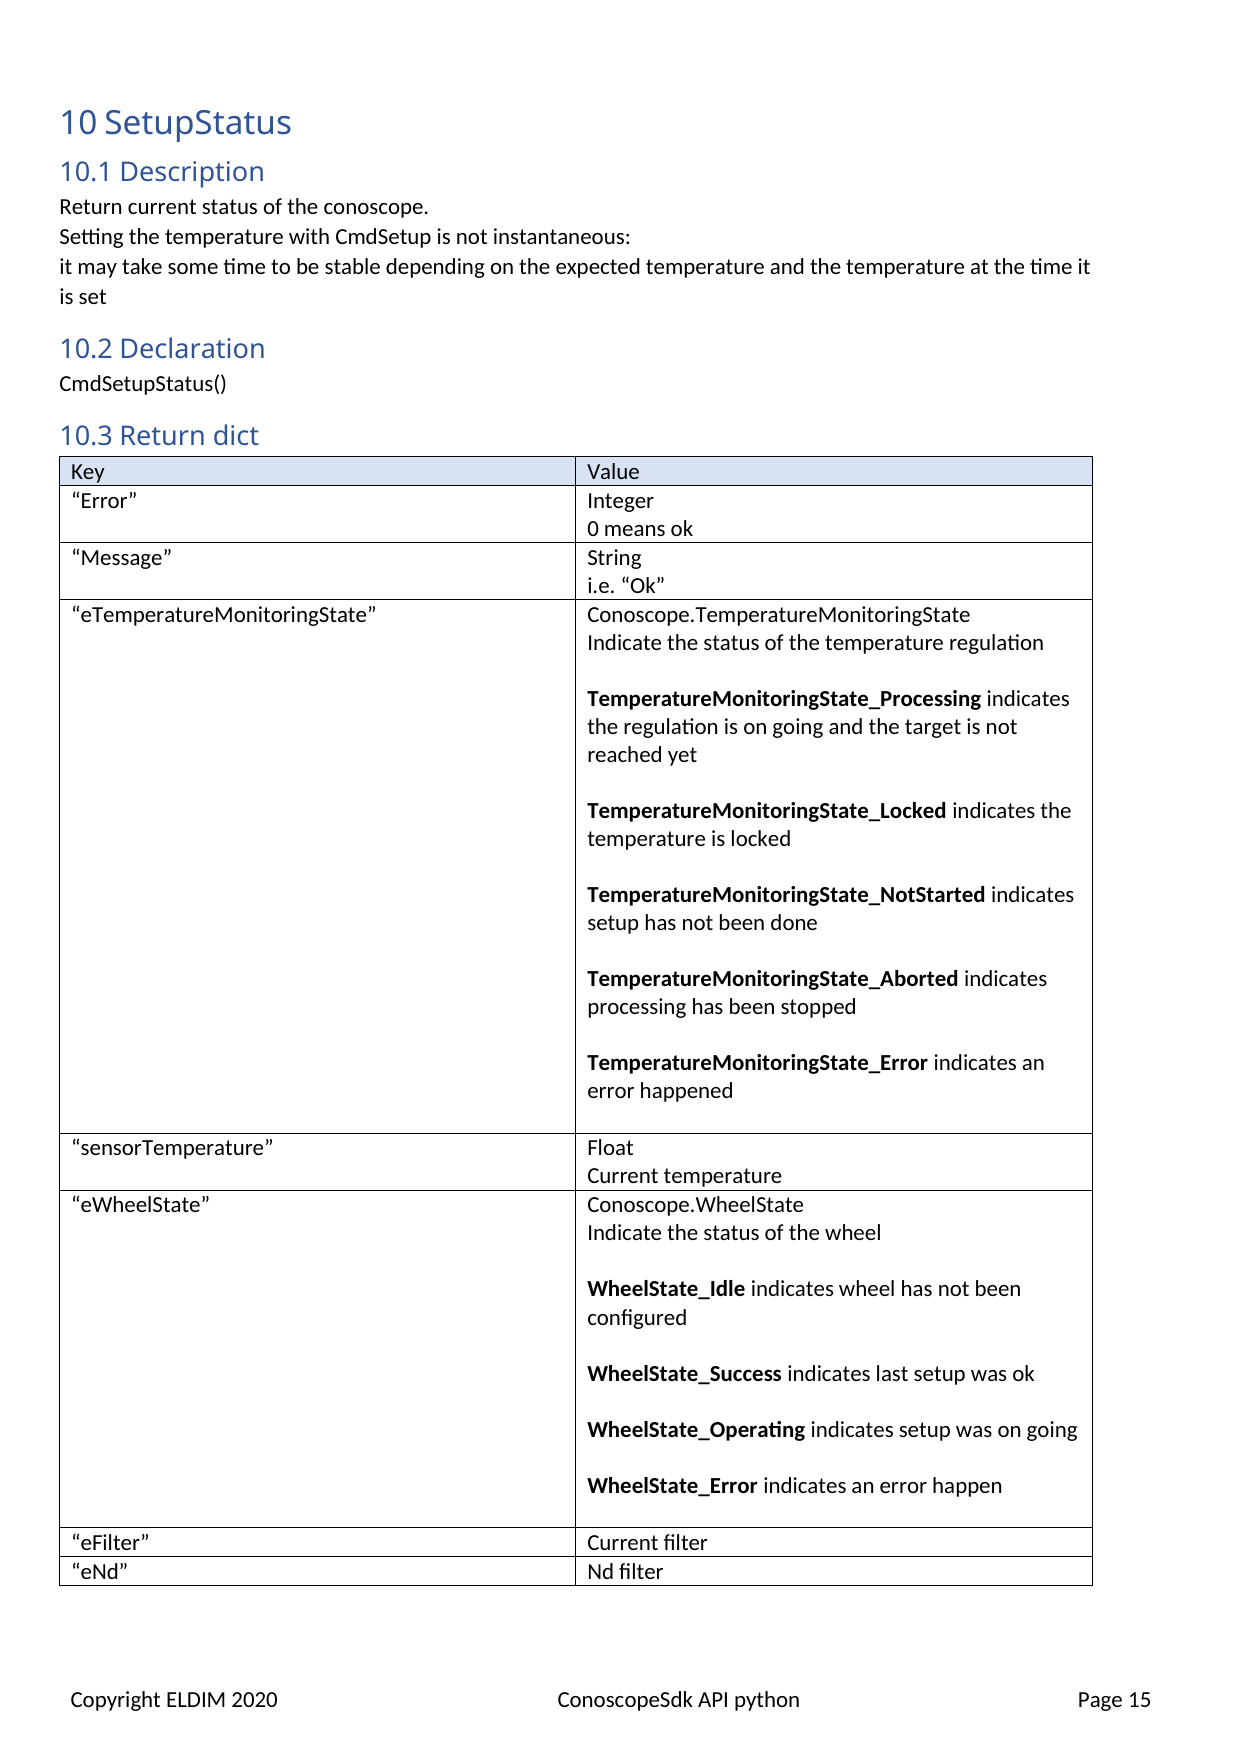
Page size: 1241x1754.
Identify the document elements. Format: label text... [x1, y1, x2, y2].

table_cell “eFilter” [60, 1528, 575, 1556]
subtitle Description [59, 152, 1093, 189]
subtitle Return dict [59, 416, 1093, 453]
table_cell Integer 0 means ok [576, 486, 1092, 542]
table_cell “eNd” [60, 1557, 575, 1585]
text CmdSetupStatus() [59, 369, 1093, 397]
table_cell Nd filter [576, 1557, 1092, 1585]
table_cell Float Current temperature [576, 1134, 1092, 1189]
table_cell “eTemperatureMonitoringState” [60, 600, 575, 1132]
table_header Key [60, 457, 575, 485]
subtitle SetupStatus [59, 99, 1093, 144]
table_cell Conoscope.TemperatureMonitoringState Indicate the status of the temperature regulation TemperatureMonitoringState_Processing indicates the regulation is on going and the target is not reached yet TemperatureMonitoringState_Locked indicates the temperature is locked TemperatureMonitoringState_NotStarted indicates setup has not been done TemperatureMonitoringState_Aborted indicates processing has been stopped TemperatureMonitoringState_Error indicates an error happened [576, 600, 1092, 1132]
table_cell Current filter [576, 1528, 1092, 1556]
subtitle Declaration [59, 329, 1093, 366]
table_cell “Error” [60, 486, 575, 542]
table_cell “sensorTemperature” [60, 1134, 575, 1189]
table_cell “Message” [60, 543, 575, 599]
table_cell “eWheelState” [60, 1191, 575, 1527]
table_header Value [576, 457, 1092, 485]
text Return current status of the conoscope. Setting the temperature with CmdSetup is not instantaneous: it may take some time to be stable depending on the expected temperature and the temperature at the time it is set [59, 192, 1093, 310]
table_cell Conoscope.WheelState Indicate the status of the wheel WheelState_Idle indicates wheel has not been configured WheelState_Success indicates last setup was ok WheelState_Operating indicates setup was on going WheelState_Error indicates an error happen [576, 1191, 1092, 1527]
table_cell String i.e. “Ok” [576, 543, 1092, 599]
